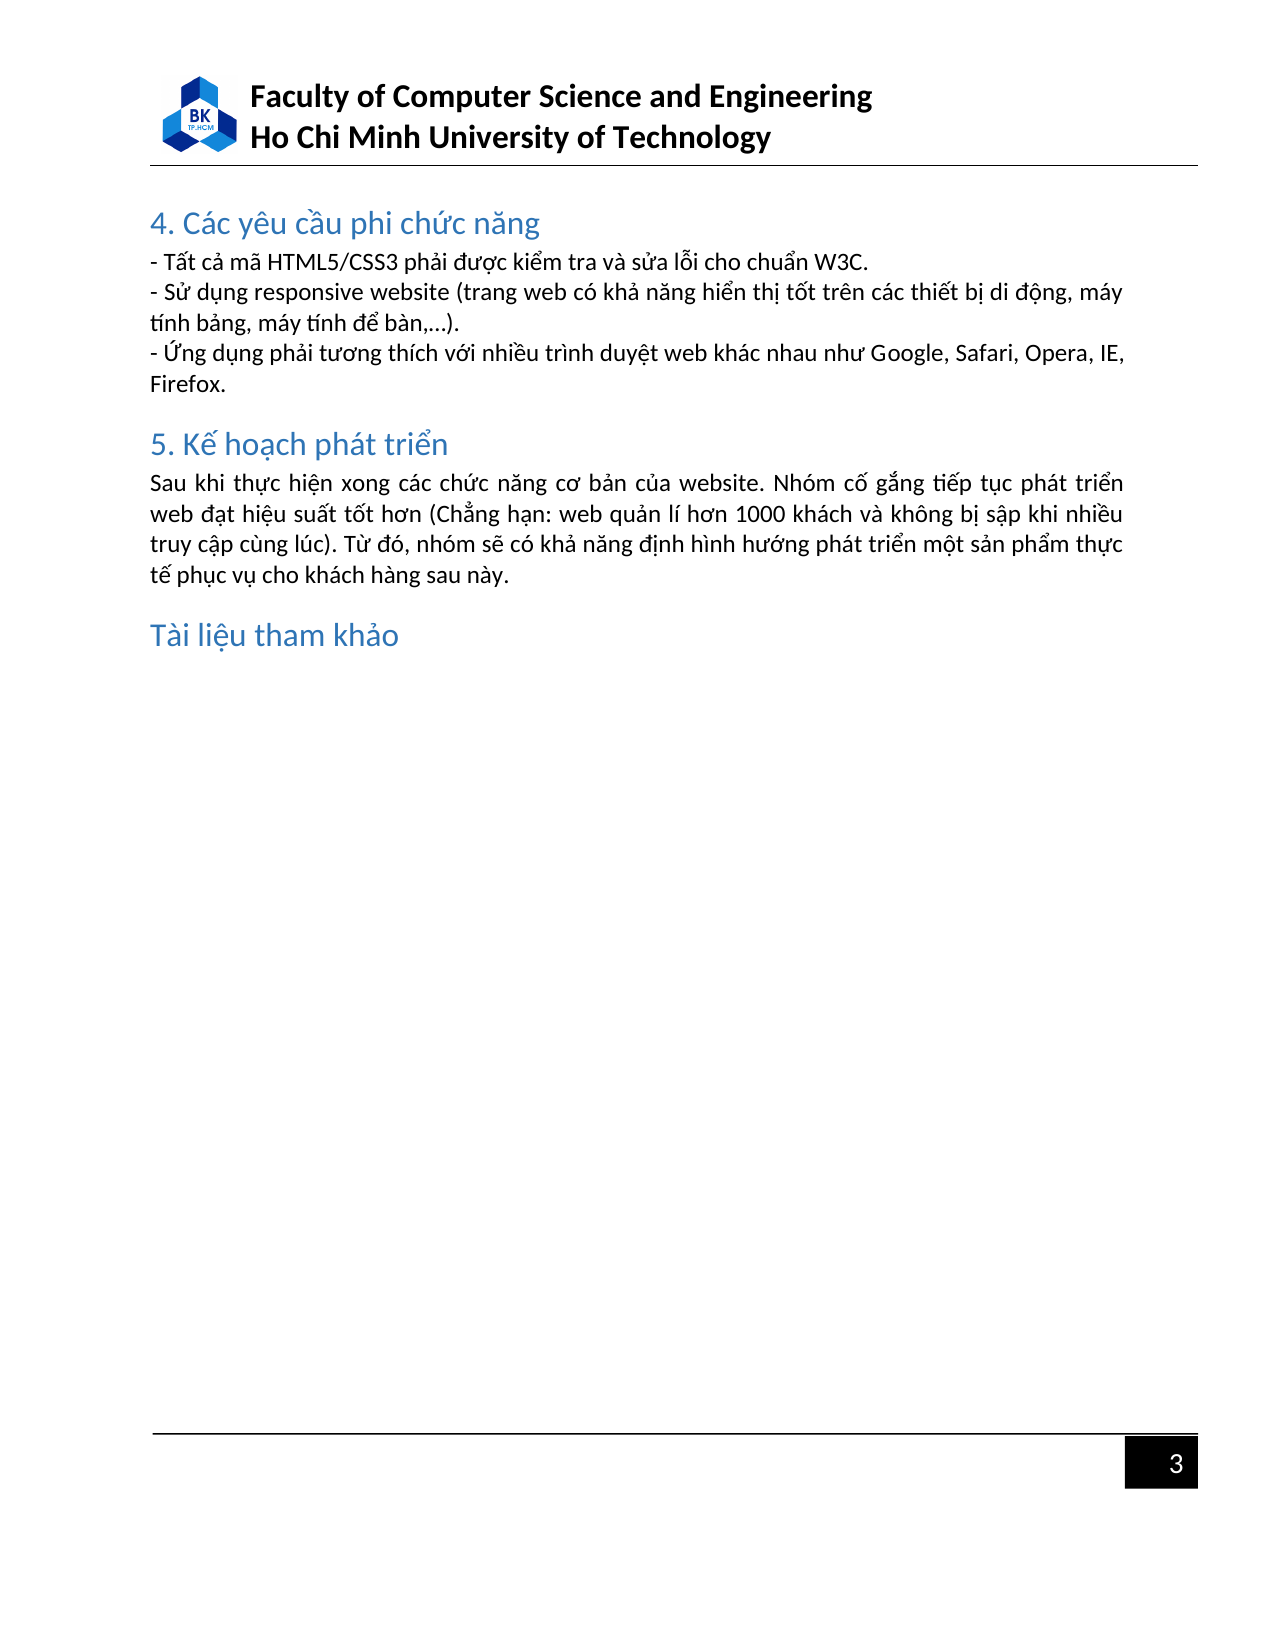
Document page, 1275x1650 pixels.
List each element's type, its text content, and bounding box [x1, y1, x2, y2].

subtitle Tài liệu tham khảo [150, 614, 1125, 655]
subtitle 4. Các yêu cầu phi chức năng [150, 202, 1125, 242]
text Sau khi thực hiện xong các chức năng cơ bản của website. Nhóm cố gắng tiếp tục phát triển web đạt hiệu suất tốt hơn (Chẳng hạn: web quản lí hơn 1000 khách và không bị sập khi nhiều truy cập cùng lúc). Từ đó, nhóm sẽ có khả năng định hình hướng phát triển một sản phẩm thực tế phục vụ cho khách hàng sau này. [150, 467, 1125, 589]
text - Tất cả mã HTML5/CSS3 phải được kiểm tra và sửa lỗi cho chuẩn W3C. [150, 246, 1125, 276]
picture [161, 75, 238, 154]
text - Ứng dụng phải tương thích với nhiều trình duyệt web khác nhau như Google, Safari, Opera, IE, Firefox. [150, 337, 1125, 398]
text - Sử dụng responsive website (trang web có khả năng hiển thị tốt trên các thiết bị di động, máy tính bảng, máy tính để bàn,…). [150, 276, 1125, 337]
subtitle 5. Kế hoạch phát triển [150, 423, 1125, 464]
